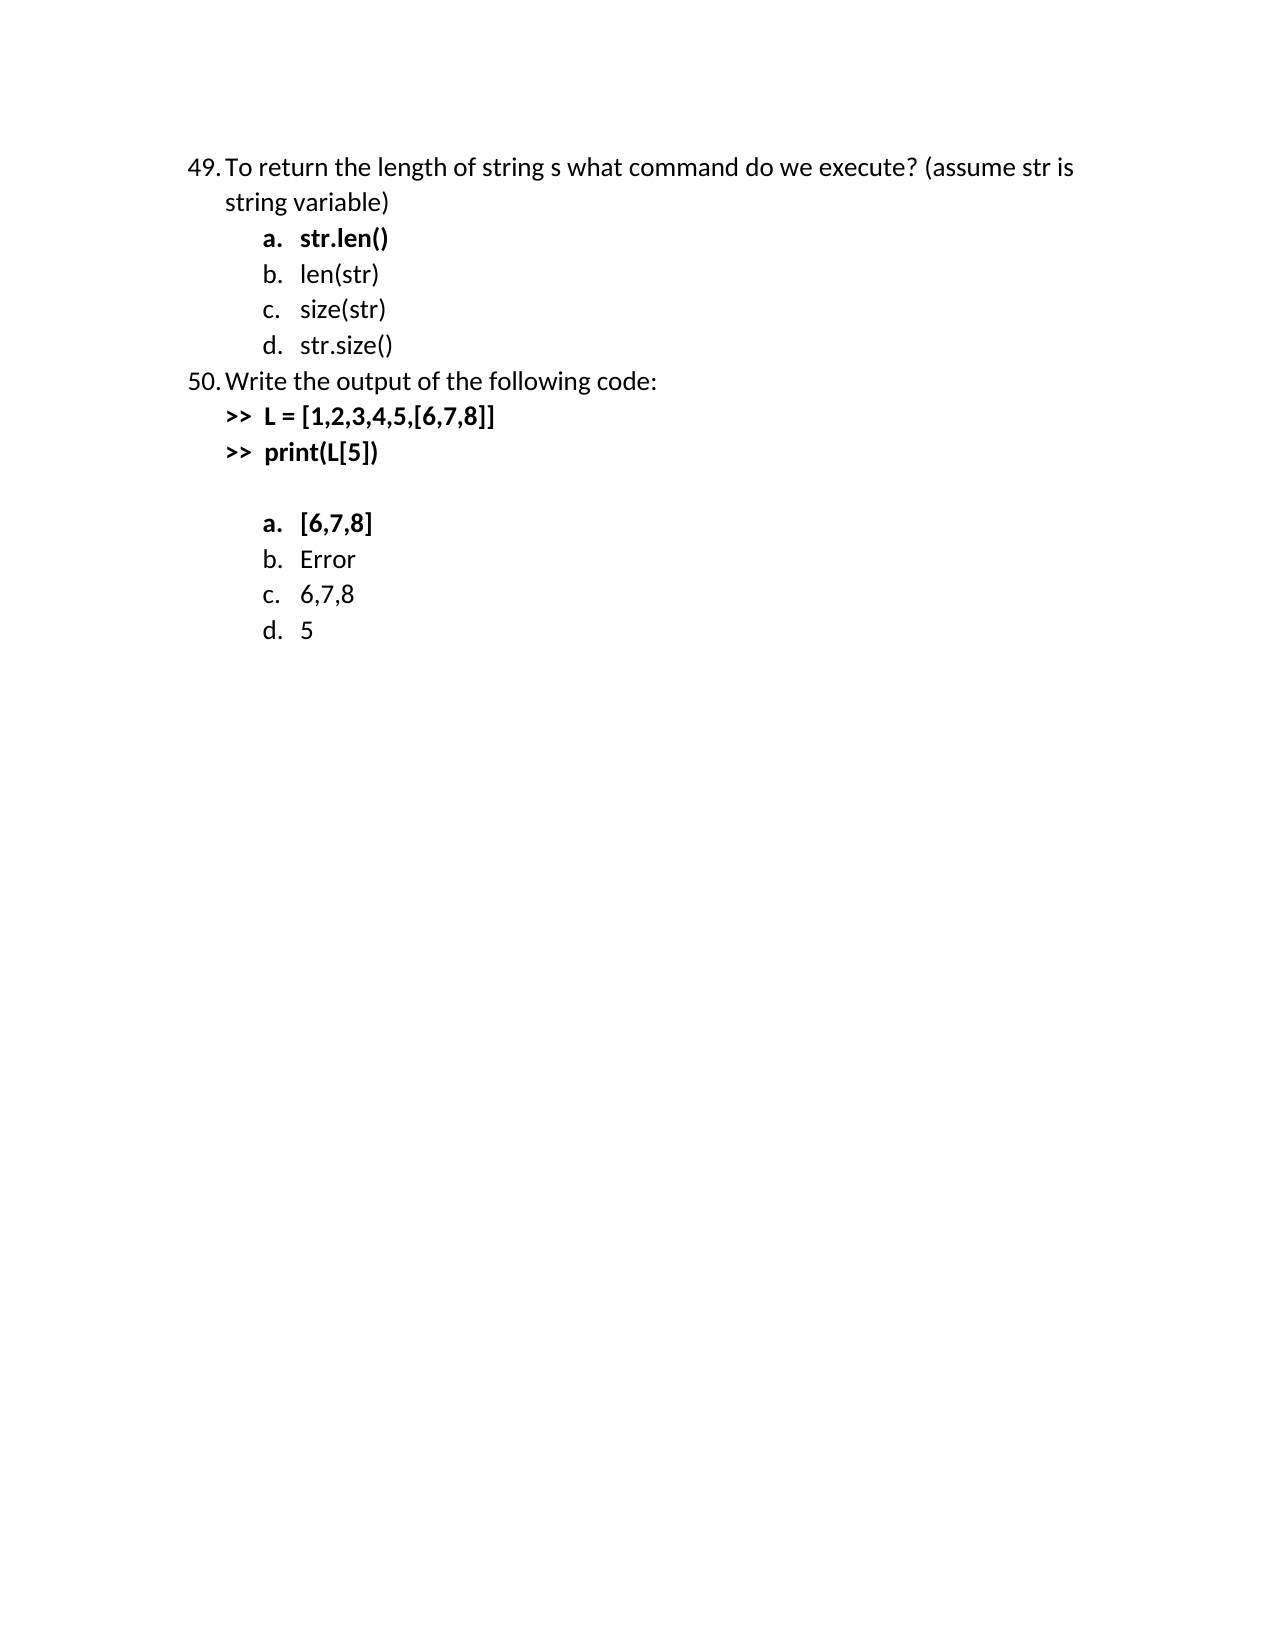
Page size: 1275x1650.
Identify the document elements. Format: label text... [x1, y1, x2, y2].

list str.len() [262, 221, 1125, 254]
list Write the output of the following code: [187, 364, 1125, 397]
list len(str) [262, 257, 1125, 290]
list str.size() [262, 328, 1125, 361]
list [6,7,8] [262, 506, 1125, 539]
list To return the length of string s what command do we execute? (assume str is string variable) [187, 150, 1125, 219]
list 6,7,8 [262, 577, 1125, 611]
list Error [262, 542, 1125, 575]
text >> print(L[5]) [150, 435, 1125, 468]
list 5 [262, 613, 1125, 646]
list >> L = [1,2,3,4,5,[6,7,8]] [225, 399, 1125, 432]
list size(str) [262, 292, 1125, 326]
